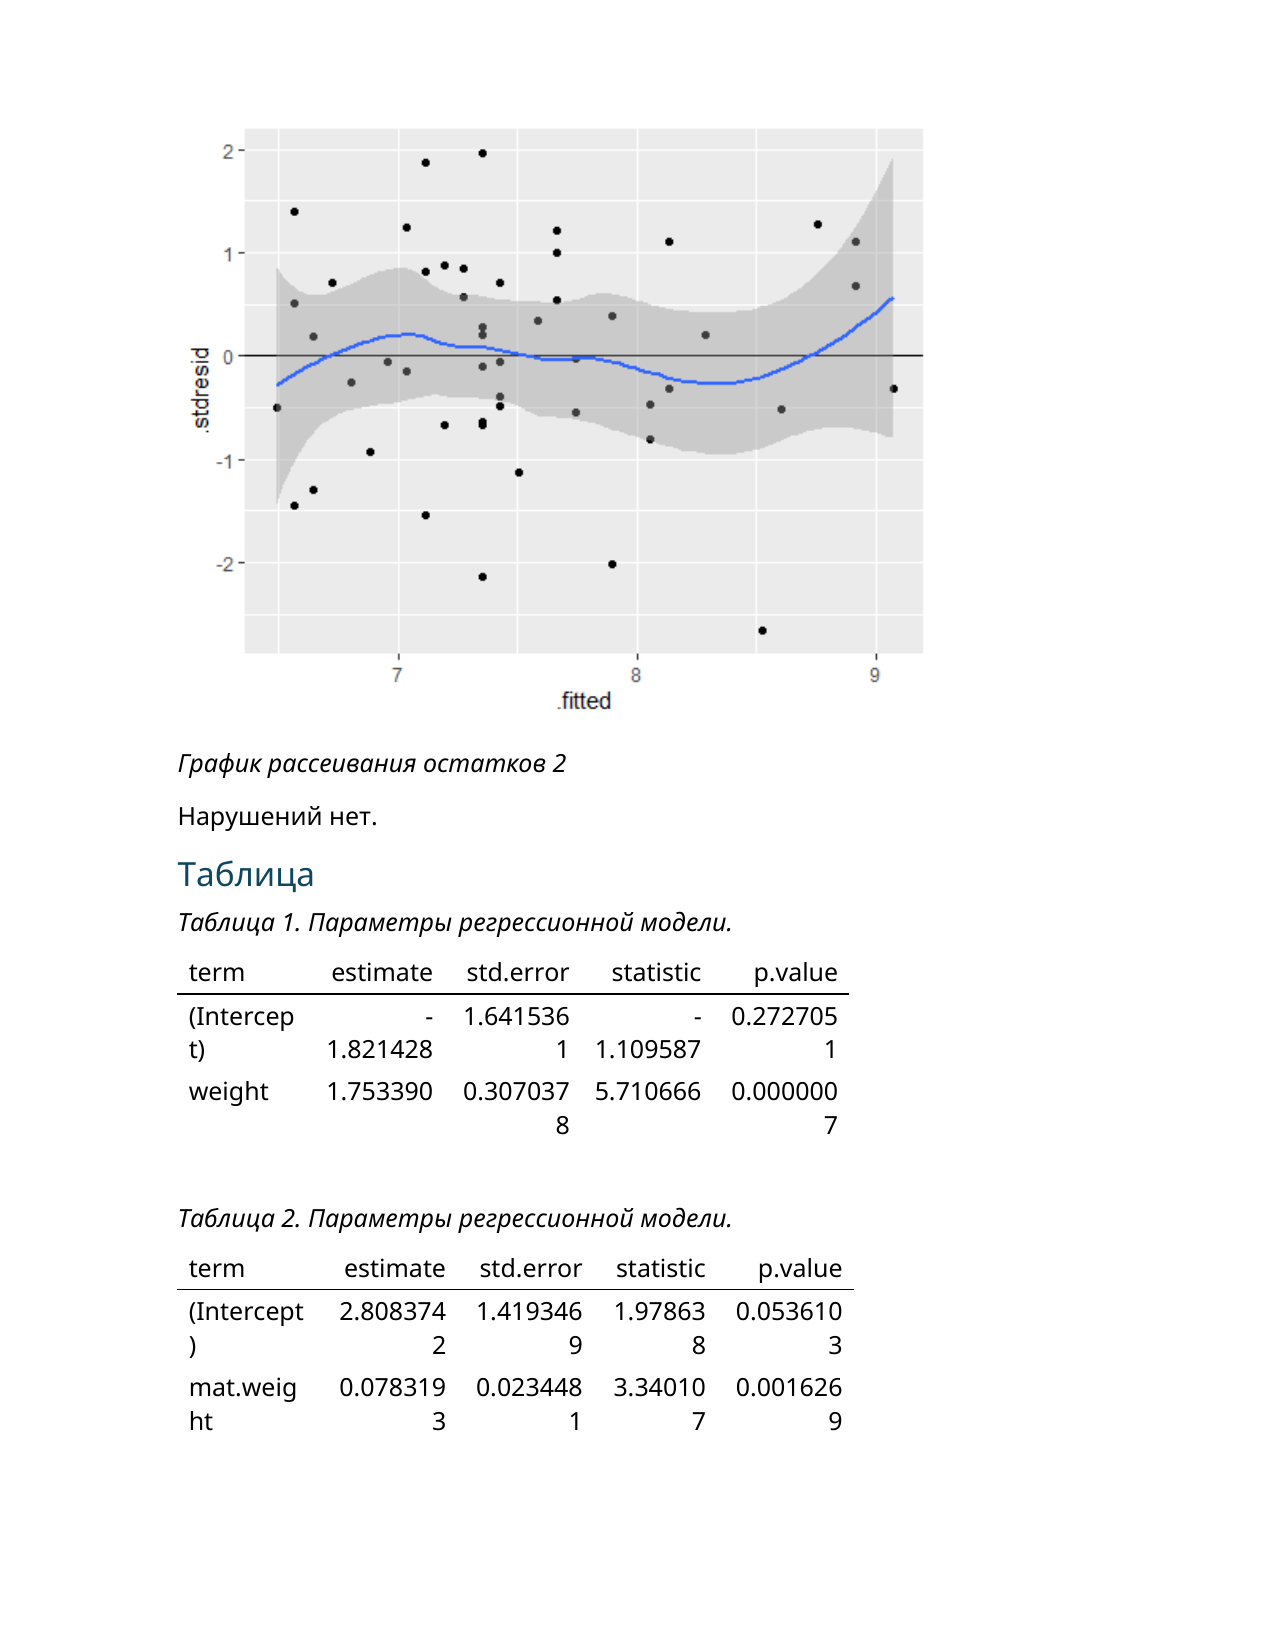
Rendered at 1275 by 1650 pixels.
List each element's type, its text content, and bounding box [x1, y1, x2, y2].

table_cell 0.0783193 [321, 1366, 457, 1441]
table_cell (Intercept) [177, 1290, 321, 1366]
table_header statistic [594, 1247, 717, 1289]
table_cell 0.2727051 [713, 995, 849, 1070]
table_header std.error [444, 951, 581, 993]
table_header std.error [457, 1247, 594, 1289]
table_header estimate [321, 1247, 457, 1289]
table_cell 3.340107 [594, 1366, 717, 1441]
table_header statistic [581, 951, 713, 993]
table_cell 0.0016269 [717, 1366, 853, 1441]
table_cell 0.3070378 [444, 1070, 581, 1146]
table_header term [177, 1247, 321, 1289]
table_header p.value [713, 951, 849, 993]
table_header estimate [313, 951, 444, 993]
table_cell (Intercept) [177, 995, 313, 1070]
table_cell mat.weight [177, 1366, 321, 1441]
table_cell -1.821428 [313, 995, 444, 1070]
text Таблица 1. Параметры регрессионной модели. [177, 905, 1186, 939]
table_cell -1.109587 [581, 995, 713, 1070]
picture [177, 118, 935, 725]
table_cell 2.8083742 [321, 1290, 457, 1366]
table_cell 0.0536103 [717, 1290, 853, 1366]
table_cell 1.978638 [594, 1290, 717, 1366]
table_header term [177, 951, 313, 993]
table_cell weight [177, 1070, 313, 1146]
subtitle Таблица [177, 851, 1186, 896]
table_cell 5.710666 [581, 1070, 713, 1146]
table_cell 0.0234481 [457, 1366, 594, 1441]
table_header p.value [717, 1247, 853, 1289]
text Нарушений нет. [177, 798, 1186, 832]
table_cell 1.6415361 [444, 995, 581, 1070]
table_cell 0.0000007 [713, 1070, 849, 1146]
text Таблица 2. Параметры регрессионной модели. [177, 1201, 1186, 1234]
text График рассеивания остатков 2 [177, 745, 1186, 779]
table_cell 1.4193469 [457, 1290, 594, 1366]
table_cell 1.753390 [313, 1070, 444, 1146]
